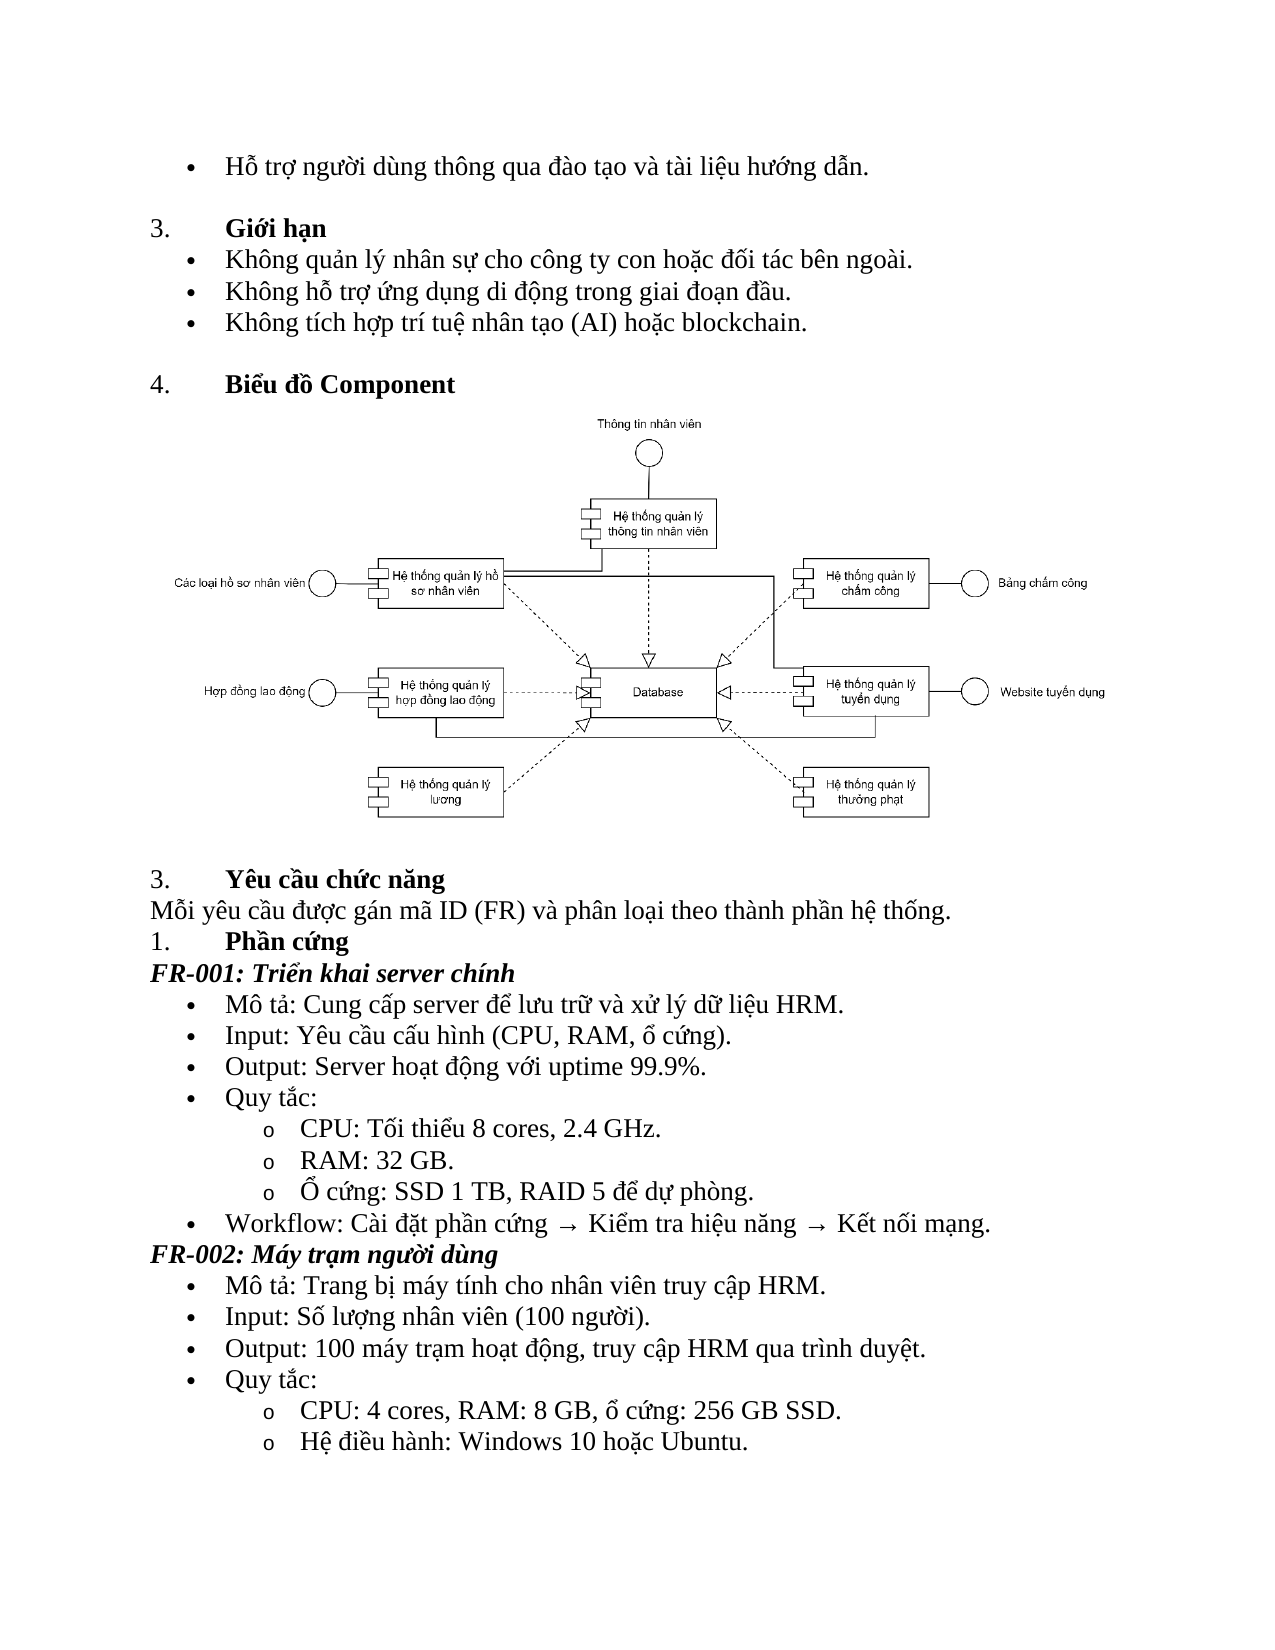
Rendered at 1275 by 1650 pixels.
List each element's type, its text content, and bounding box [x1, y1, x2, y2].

list Giới hạn [150, 212, 1125, 243]
list Hỗ trợ người dùng thông qua đào tạo và tài liệu hướng dẫn. [187, 150, 1125, 181]
text Mỗi yêu cầu được gán mã ID (FR) và phân loại theo thành phần hệ thống. [150, 894, 1125, 926]
list Output: 100 máy trạm hoạt động, truy cập HRM qua trình duyệt. [187, 1332, 1125, 1363]
list Input: Số lượng nhân viên (100 người). [187, 1301, 1125, 1332]
list Không tích hợp trí tuệ nhân tạo (AI) hoặc blockchain. [187, 306, 1125, 337]
text FR-001: Triển khai server chính [150, 957, 1125, 988]
list Workflow: Cài đặt phần cứng → Kiểm tra hiệu năng → Kết nối mạng. [187, 1207, 1125, 1238]
list Quy tắc: [187, 1081, 1125, 1112]
list Ổ cứng: SSD 1 TB, RAID 5 để dự phòng. [262, 1176, 1125, 1207]
list Hệ điều hành: Windows 10 hoặc Ubuntu. [262, 1426, 1125, 1457]
picture [150, 399, 1125, 827]
list CPU: 4 cores, RAM: 8 GB, ổ cứng: 256 GB SSD. [262, 1394, 1125, 1426]
text FR-002: Máy trạm người dùng [150, 1238, 1125, 1269]
list Output: Server hoạt động với uptime 99.9%. [187, 1050, 1125, 1081]
list Yêu cầu chức năng [150, 863, 1125, 894]
list Không quản lý nhân sự cho công ty con hoặc đối tác bên ngoài. [187, 243, 1125, 274]
list Input: Yêu cầu cấu hình (CPU, RAM, ổ cứng). [187, 1019, 1125, 1050]
list RAM: 32 GB. [262, 1144, 1125, 1176]
list Phần cứng [150, 926, 1125, 957]
list Quy tắc: [187, 1363, 1125, 1394]
list Mô tả: Trang bị máy tính cho nhân viên truy cập HRM. [187, 1269, 1125, 1301]
list Mô tả: Cung cấp server để lưu trữ và xử lý dữ liệu HRM. [187, 988, 1125, 1019]
list Biểu đồ Component [150, 368, 1125, 399]
list CPU: Tối thiểu 8 cores, 2.4 GHz. [262, 1112, 1125, 1144]
list Không hỗ trợ ứng dụng di động trong giai đoạn đầu. [187, 274, 1125, 306]
